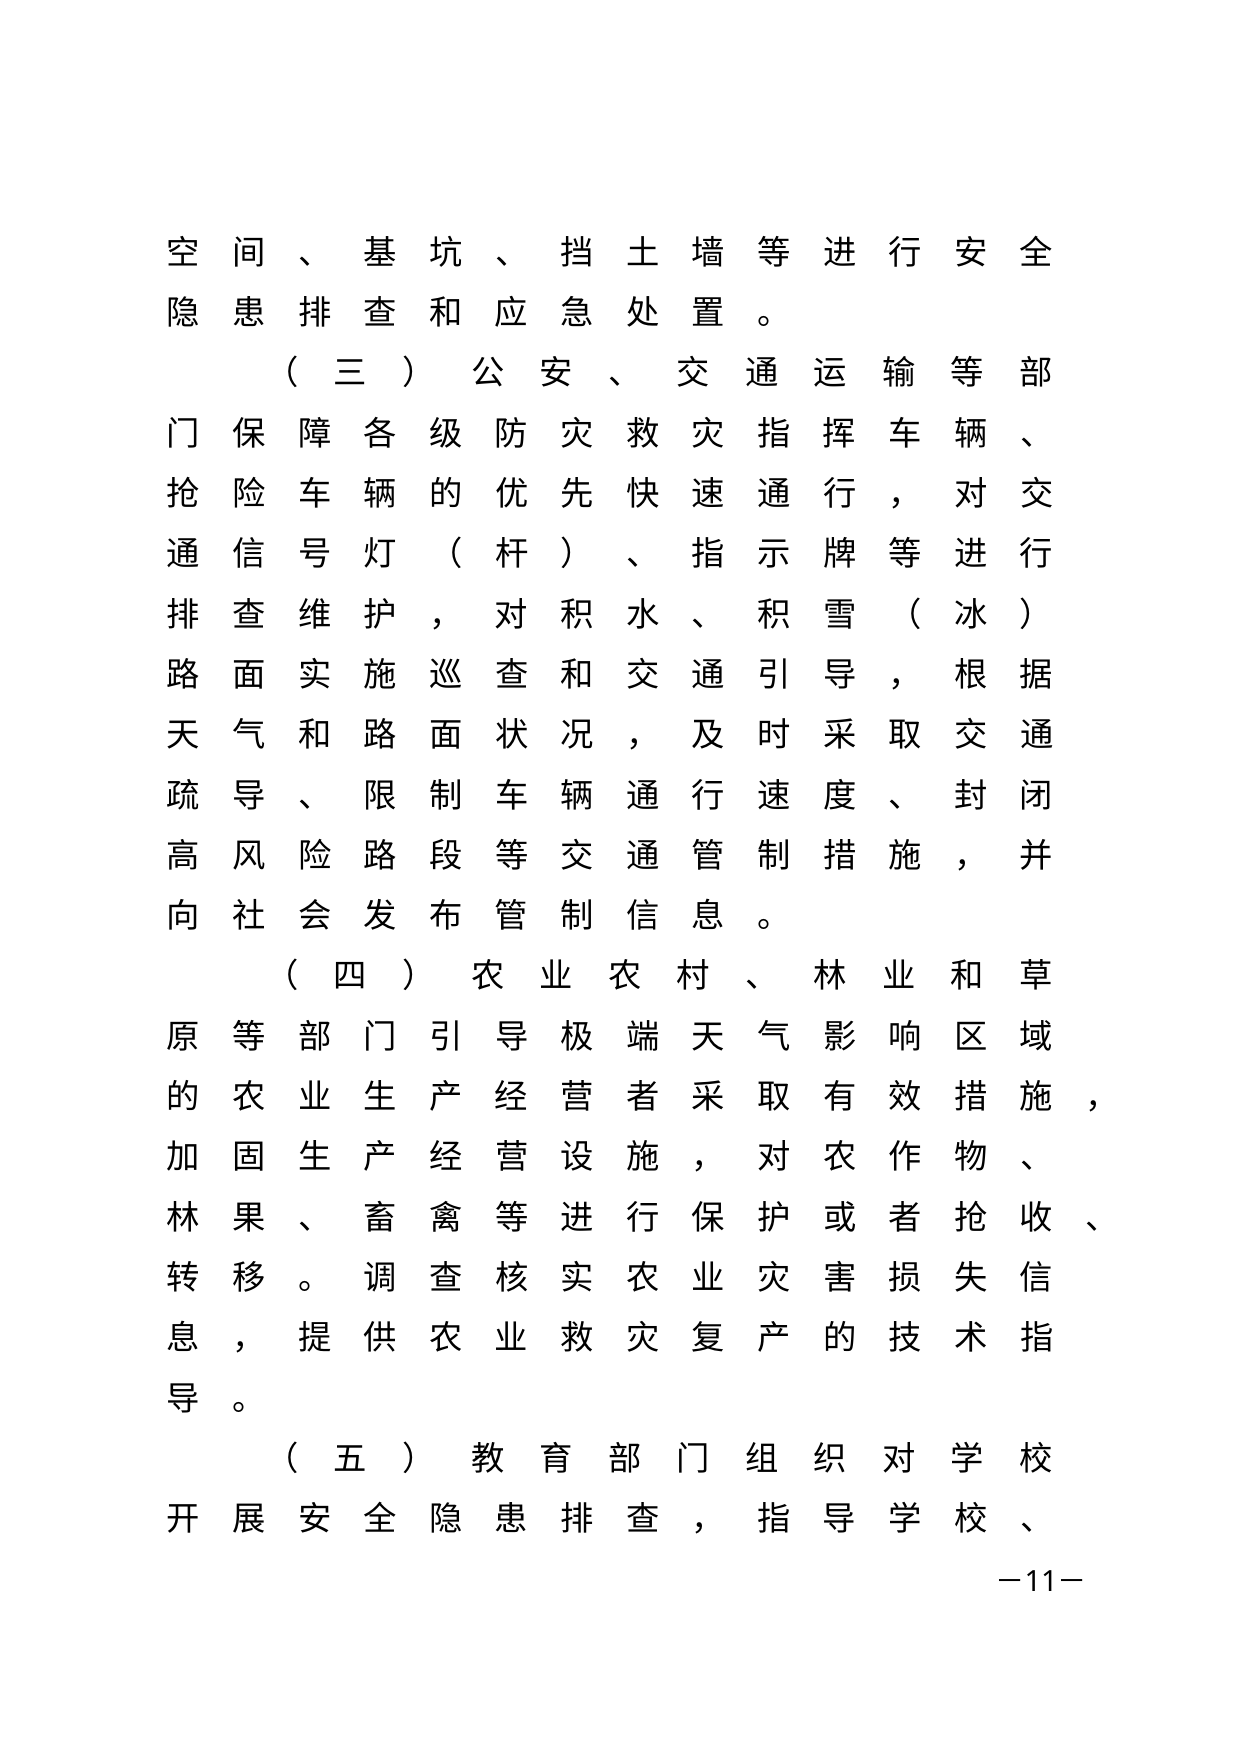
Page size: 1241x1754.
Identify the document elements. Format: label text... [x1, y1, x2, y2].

text （三）公安、交通运输等部门保障各级防灾救灾指挥车辆、抢险车辆的优先快速通行，对交通信号灯（杆）、指示牌等进行排查维护，对积水、积雪（冰）路面实施巡查和交通引导，根据天气和路面状况，及时采取交通疏导、限制车辆通行速度、封闭高风险路段等交通管制措施，并向社会发布管制信息。 [167, 340, 1085, 943]
text （五）教育部门组织对学校开展安全隐患排查，指导学校、幼儿园、托育机构暂停室外活动，转移受到极端天气威胁的学生和教职员工。 [167, 1426, 1085, 1546]
text （四）农业农村、林业和草原等部门引导极端天气影响区域的农业生产经营者采取有效措施，加固生产经营设施，对农作物、林果、畜禽等进行保护或者抢收、转移。调查核实农业灾害损失信息，提供农业救灾复产的技术指导。 [167, 943, 1085, 1426]
